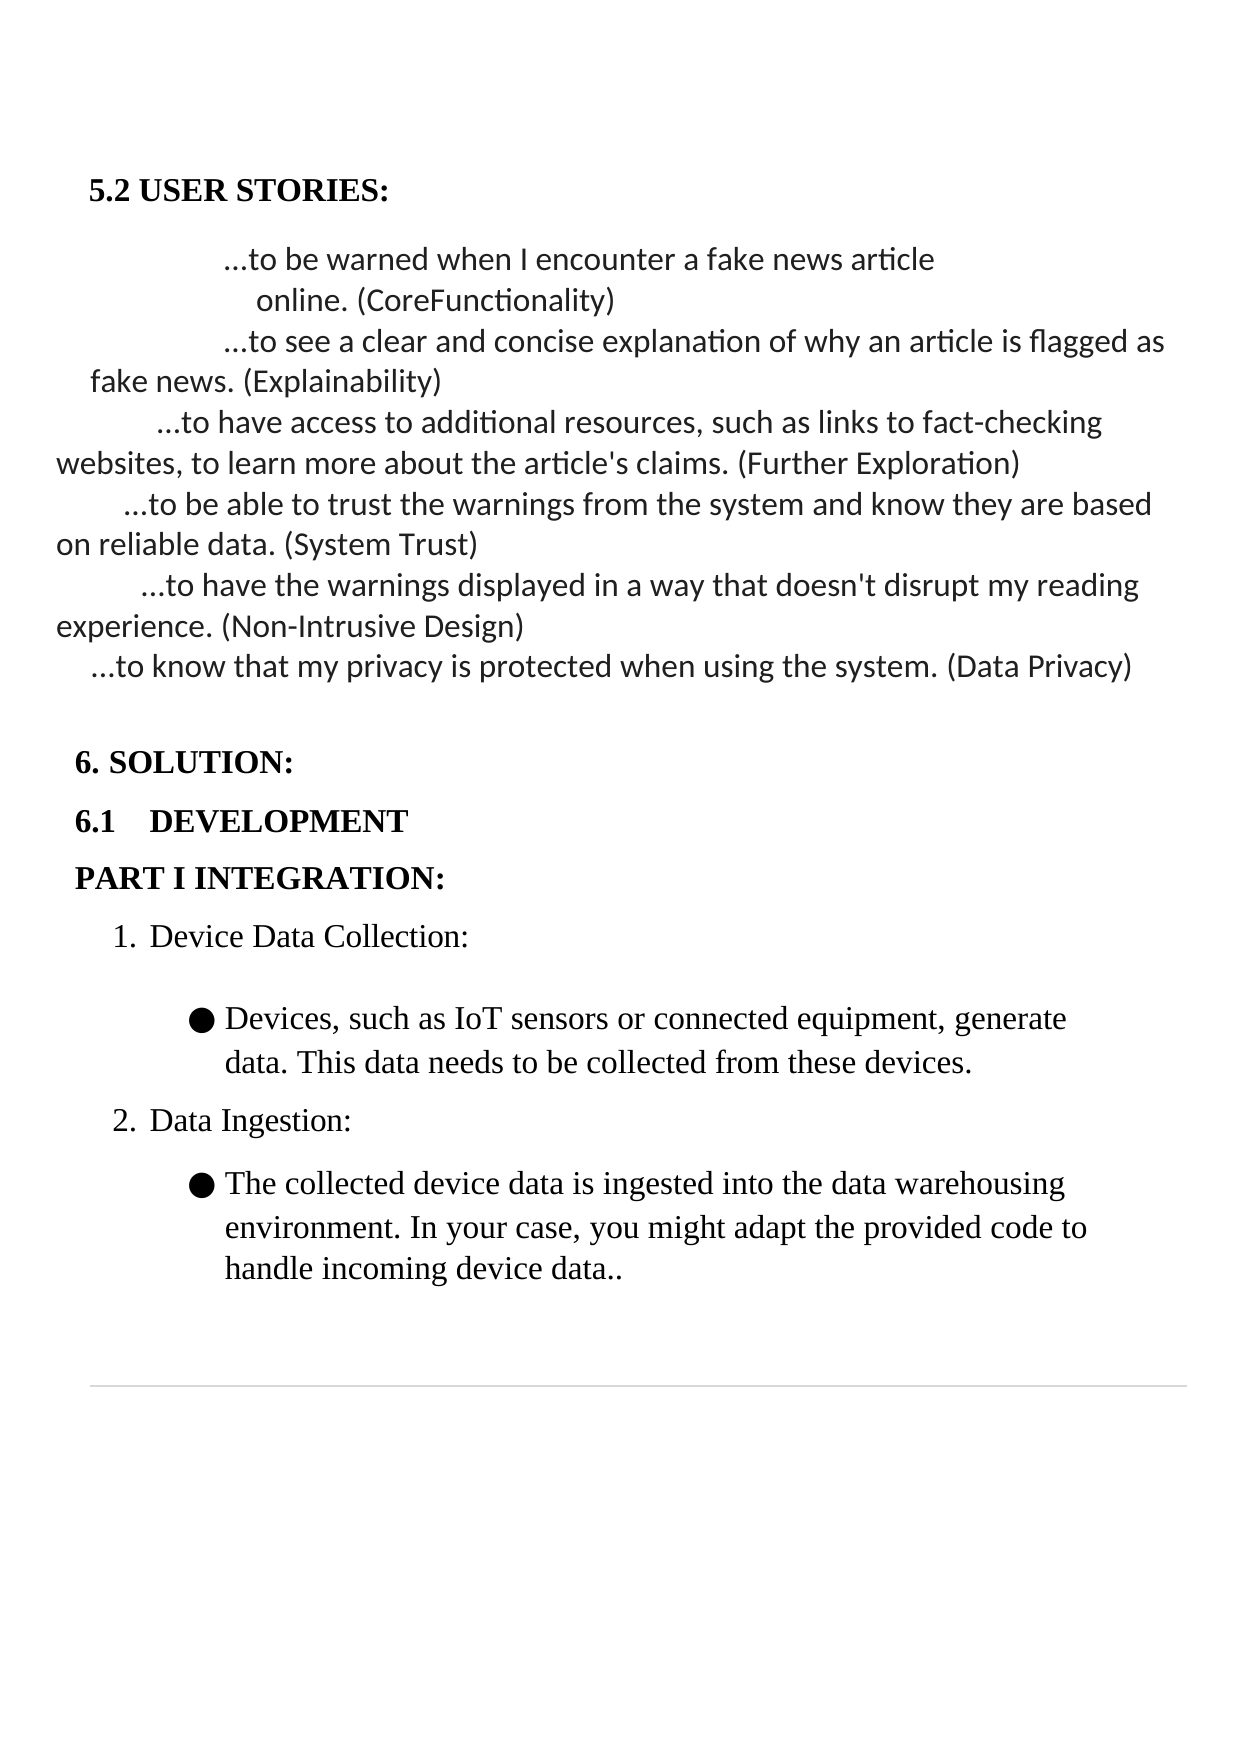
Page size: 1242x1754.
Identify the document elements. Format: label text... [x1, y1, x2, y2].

list The collected device data is ingested into the data warehousing environment. In your case, you might adapt the provided code to handle incoming device data.. [187, 1158, 1087, 1287]
list Device Data Collection: [112, 916, 1233, 954]
list Devices, such as IoT sensors or connected equipment, generate data. This data needs to be collected from these devices. [187, 994, 1139, 1081]
text ...to have the warnings displayed in a way that doesn't disrupt my reading experience. (Non-Intrusive Design) [56, 564, 1233, 645]
list DEVELOPMENT PART I INTEGRATION: [74, 801, 506, 897]
text ...to have access to additional resources, such as links to fact-checking websites, to learn more about the article's claims. (Further Exploration) [56, 401, 1182, 482]
list Data Ingestion: [112, 1100, 1233, 1139]
text ...to know that my privacy is protected when using the system. (Data Privacy) [90, 645, 1233, 686]
list SOLUTION: [74, 742, 1233, 781]
text ...to see a clear and concise explanation of why an article is flagged as fake news. (Explainability) [90, 319, 1182, 401]
text ...to be able to trust the warnings from the system and know they are based on reliable data. (System Trust) [56, 482, 1174, 564]
list USER STORIES: [88, 170, 1233, 208]
text ...to be warned when I encounter a fake news article online. (CoreFunctionality) [223, 238, 941, 319]
